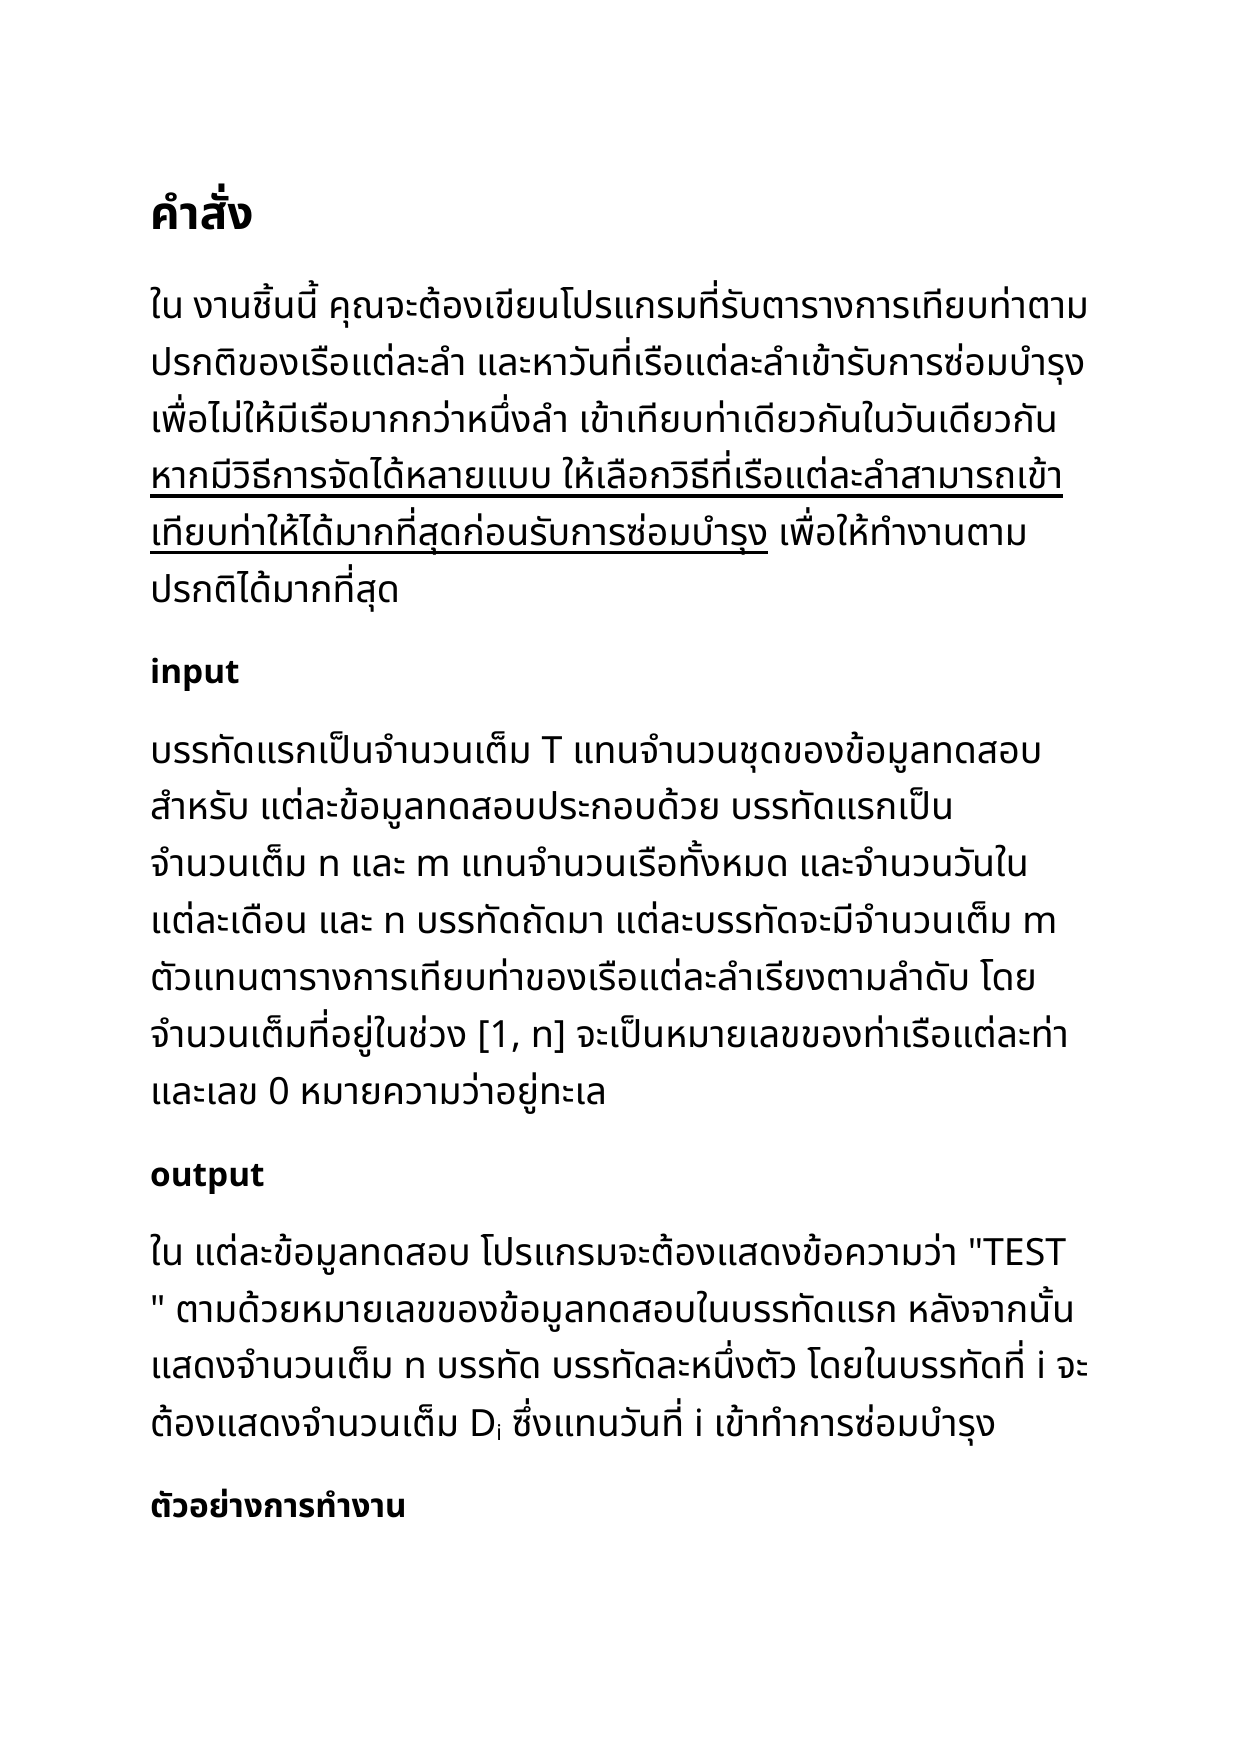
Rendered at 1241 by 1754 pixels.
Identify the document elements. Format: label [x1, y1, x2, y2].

table_header [149, 150, 1092, 1563]
